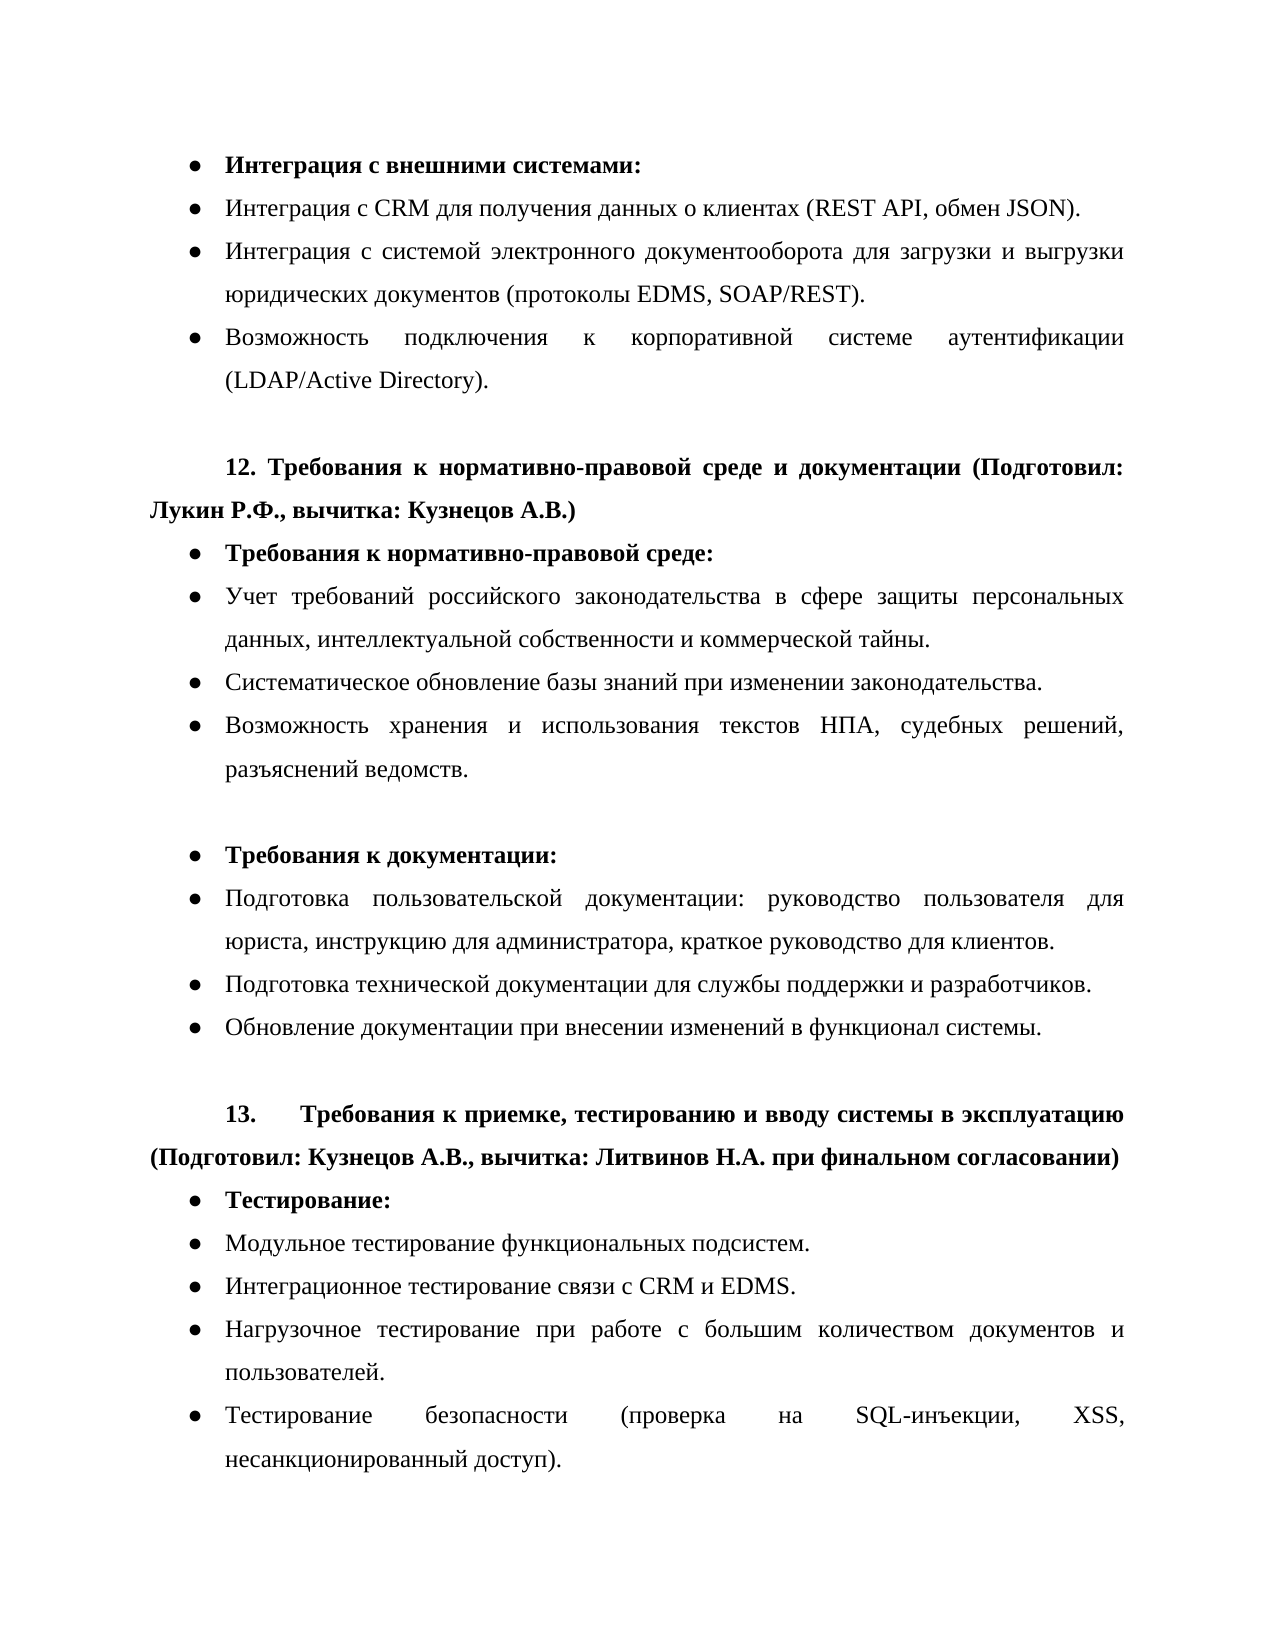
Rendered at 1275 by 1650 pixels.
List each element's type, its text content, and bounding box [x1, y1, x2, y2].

list Тестирование: [187, 1185, 1125, 1214]
text 13. Требования к приемке, тестированию и вводу системы в эксплуатацию (Подготовил: Кузнецов А.В., вычитка: Литвинов Н.А. при финальном согласовании) [150, 1099, 1125, 1171]
list Возможность подключения к корпоративной системе аутентификации (LDAP/Active Directory). [187, 322, 1125, 394]
list Интеграция с системой электронного документооборота для загрузки и выгрузки юридических документов (протоколы EDMS, SOAP/REST). [187, 236, 1125, 308]
list Требования к нормативно-правовой среде: [187, 538, 1125, 567]
list Интеграционное тестирование связи с CRM и EDMS. [187, 1271, 1125, 1300]
text 12. Требования к нормативно-правовой среде и документации (Подготовил: Лукин Р.Ф., вычитка: Кузнецов А.В.) [150, 452, 1125, 524]
list Подготовка технической документации для службы поддержки и разработчиков. [187, 969, 1125, 998]
list Обновление документации при внесении изменений в функционал системы. [187, 1012, 1125, 1041]
list Интеграция с CRM для получения данных о клиентах (REST API, обмен JSON). [187, 193, 1125, 222]
list Подготовка пользовательской документации: руководство пользователя для юриста, инструкцию для администратора, краткое руководство для клиентов. [187, 883, 1125, 955]
list Систематическое обновление базы знаний при изменении законодательства. [187, 667, 1125, 696]
list Интеграция с внешними системами: [187, 150, 1125, 179]
list Требования к документации: [187, 840, 1125, 869]
list Возможность хранения и использования текстов НПА, судебных решений, разъяснений ведомств. [187, 711, 1125, 782]
list Нагрузочное тестирование при работе с большим количеством документов и пользователей. [187, 1314, 1125, 1386]
list Учет требований российского законодательства в сфере защиты персональных данных, интеллектуальной собственности и коммерческой тайны. [187, 581, 1125, 653]
list Тестирование безопасности (проверка на SQL-инъекции, XSS, несанкционированный доступ). [187, 1401, 1125, 1472]
list Модульное тестирование функциональных подсистем. [187, 1228, 1125, 1257]
